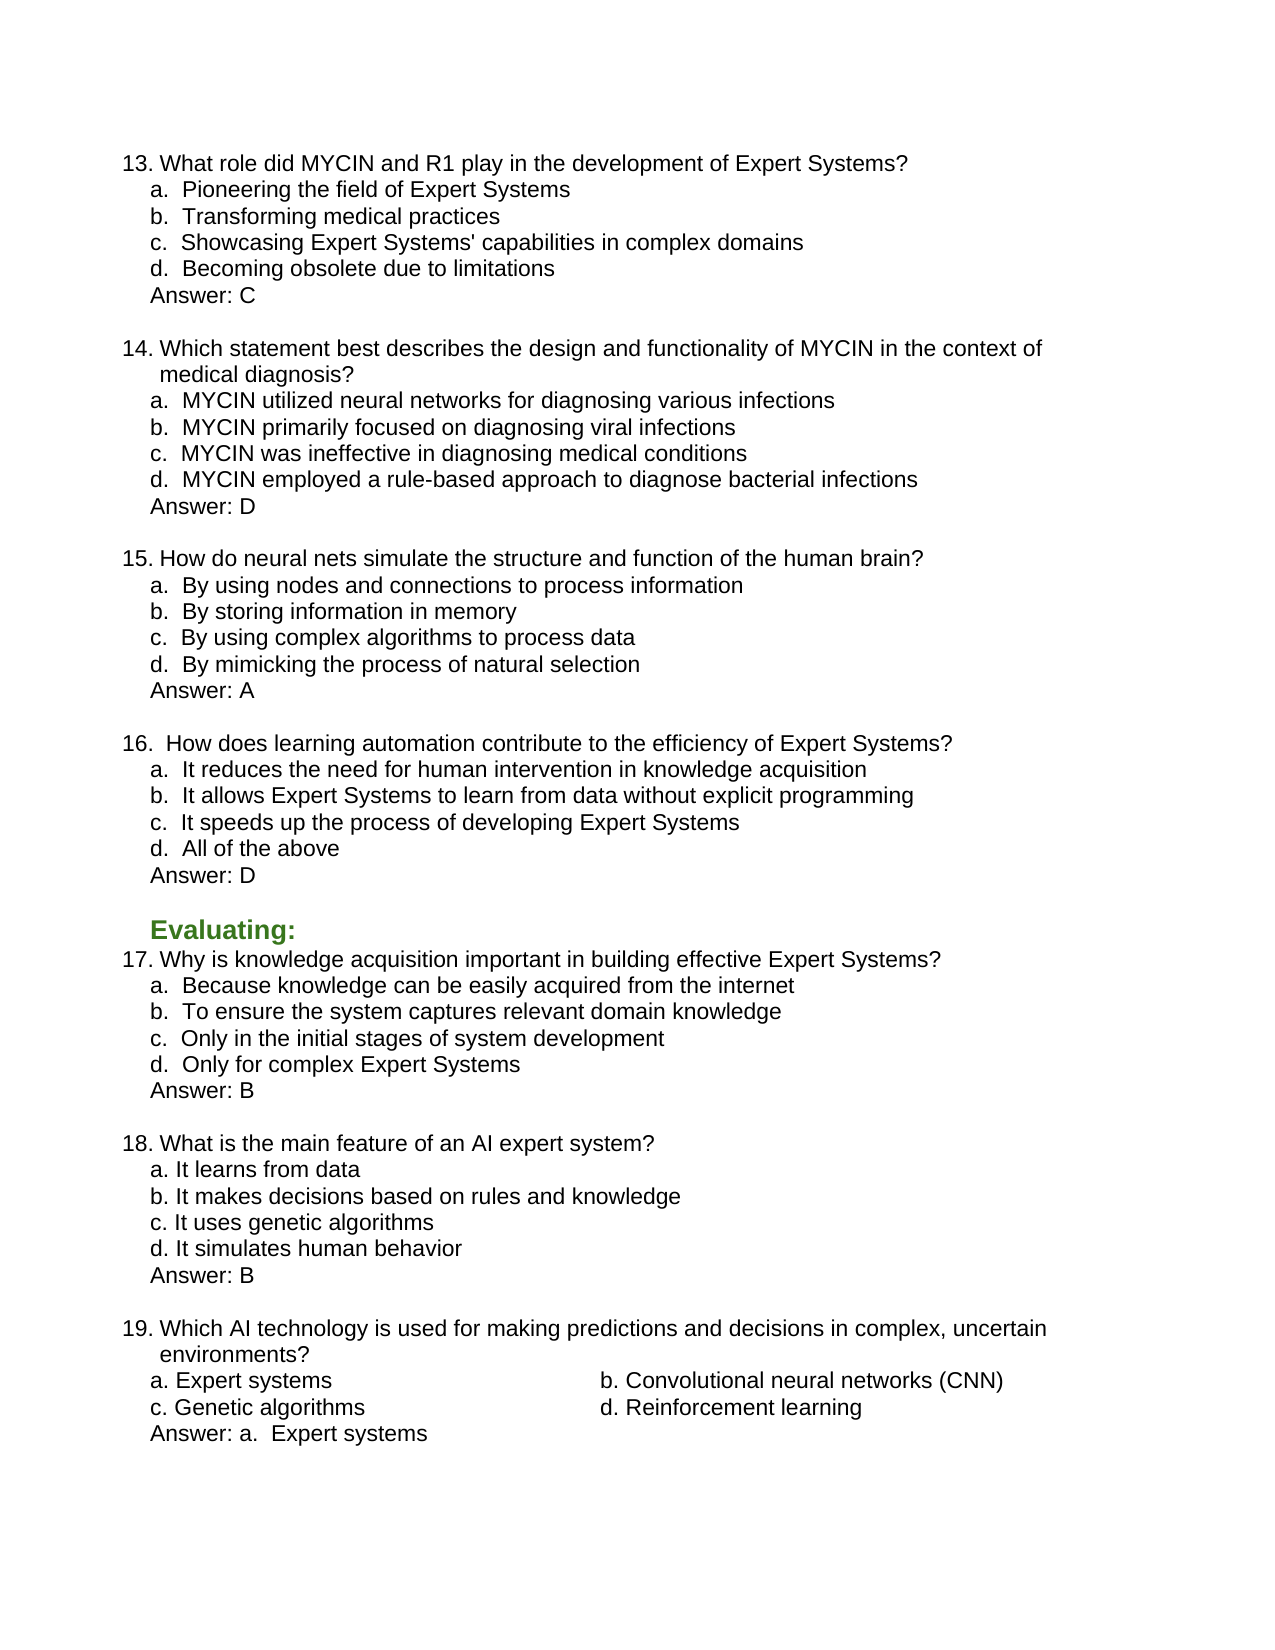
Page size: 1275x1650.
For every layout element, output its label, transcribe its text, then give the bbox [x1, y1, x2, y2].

text b. By storing information in memory [150, 598, 1125, 624]
text c. MYCIN was ineffective in diagnosing medical conditions [150, 440, 1125, 466]
text c. It speeds up the process of developing Expert Systems [150, 809, 1125, 835]
text d. MYCIN employed a rule-based approach to diagnose bacterial infections [150, 466, 1125, 493]
text a. MYCIN utilized neural networks for diagnosing various infections [150, 387, 1125, 413]
text a. By using nodes and connections to process information [150, 572, 1125, 598]
text c. Genetic algorithms d. Reinforcement learning [150, 1393, 1125, 1420]
list Why is knowledge acquisition important in building effective Expert Systems? [122, 946, 1125, 972]
text Answer: B [150, 1077, 1125, 1104]
text c. It uses genetic algorithms [150, 1209, 1125, 1235]
list Which statement best describes the design and functionality of MYCIN in the context of medical diagnosis? [122, 334, 1125, 387]
list What role did MYCIN and R1 play in the development of Expert Systems? [122, 150, 1125, 176]
text Answer: B [150, 1262, 1125, 1288]
text d. All of the above [150, 835, 1125, 862]
text a. Because knowledge can be easily acquired from the internet [150, 972, 1125, 998]
text b. To ensure the system captures relevant domain knowledge [150, 998, 1125, 1024]
text d. By mimicking the process of natural selection [150, 651, 1125, 677]
text Evaluating: [150, 914, 1125, 946]
text b. Transforming medical practices [150, 203, 1125, 229]
text a. It learns from data [150, 1156, 1125, 1183]
text Answer: a. Expert systems [150, 1420, 1125, 1446]
text a. Pioneering the field of Expert Systems [150, 176, 1125, 203]
text Answer: D [150, 493, 1125, 519]
text Answer: A [150, 677, 1125, 703]
text b. It allows Expert Systems to learn from data without explicit programming [150, 782, 1125, 809]
text c. Showcasing Expert Systems' capabilities in complex domains [150, 229, 1125, 255]
text a. It reduces the need for human intervention in knowledge acquisition [150, 756, 1125, 782]
text a. Expert systems b. Convolutional neural networks (CNN) [150, 1367, 1125, 1393]
list Which AI technology is used for making predictions and decisions in complex, uncertain environments? [122, 1314, 1125, 1367]
text d. Becoming obsolete due to limitations [150, 255, 1125, 282]
text Answer: C [150, 282, 1125, 308]
text c. Only in the initial stages of system development [150, 1024, 1125, 1051]
text b. MYCIN primarily focused on diagnosing viral infections [150, 413, 1125, 440]
text d. Only for complex Expert Systems [150, 1051, 1125, 1077]
list How does learning automation contribute to the efficiency of Expert Systems? [122, 730, 1125, 756]
list How do neural nets simulate the structure and function of the human brain? [122, 545, 1125, 572]
text c. By using complex algorithms to process data [150, 624, 1125, 651]
text Answer: D [150, 862, 1125, 888]
text b. It makes decisions based on rules and knowledge [150, 1183, 1125, 1209]
text d. It simulates human behavior [150, 1235, 1125, 1262]
list What is the main feature of an AI expert system? [122, 1130, 1125, 1156]
